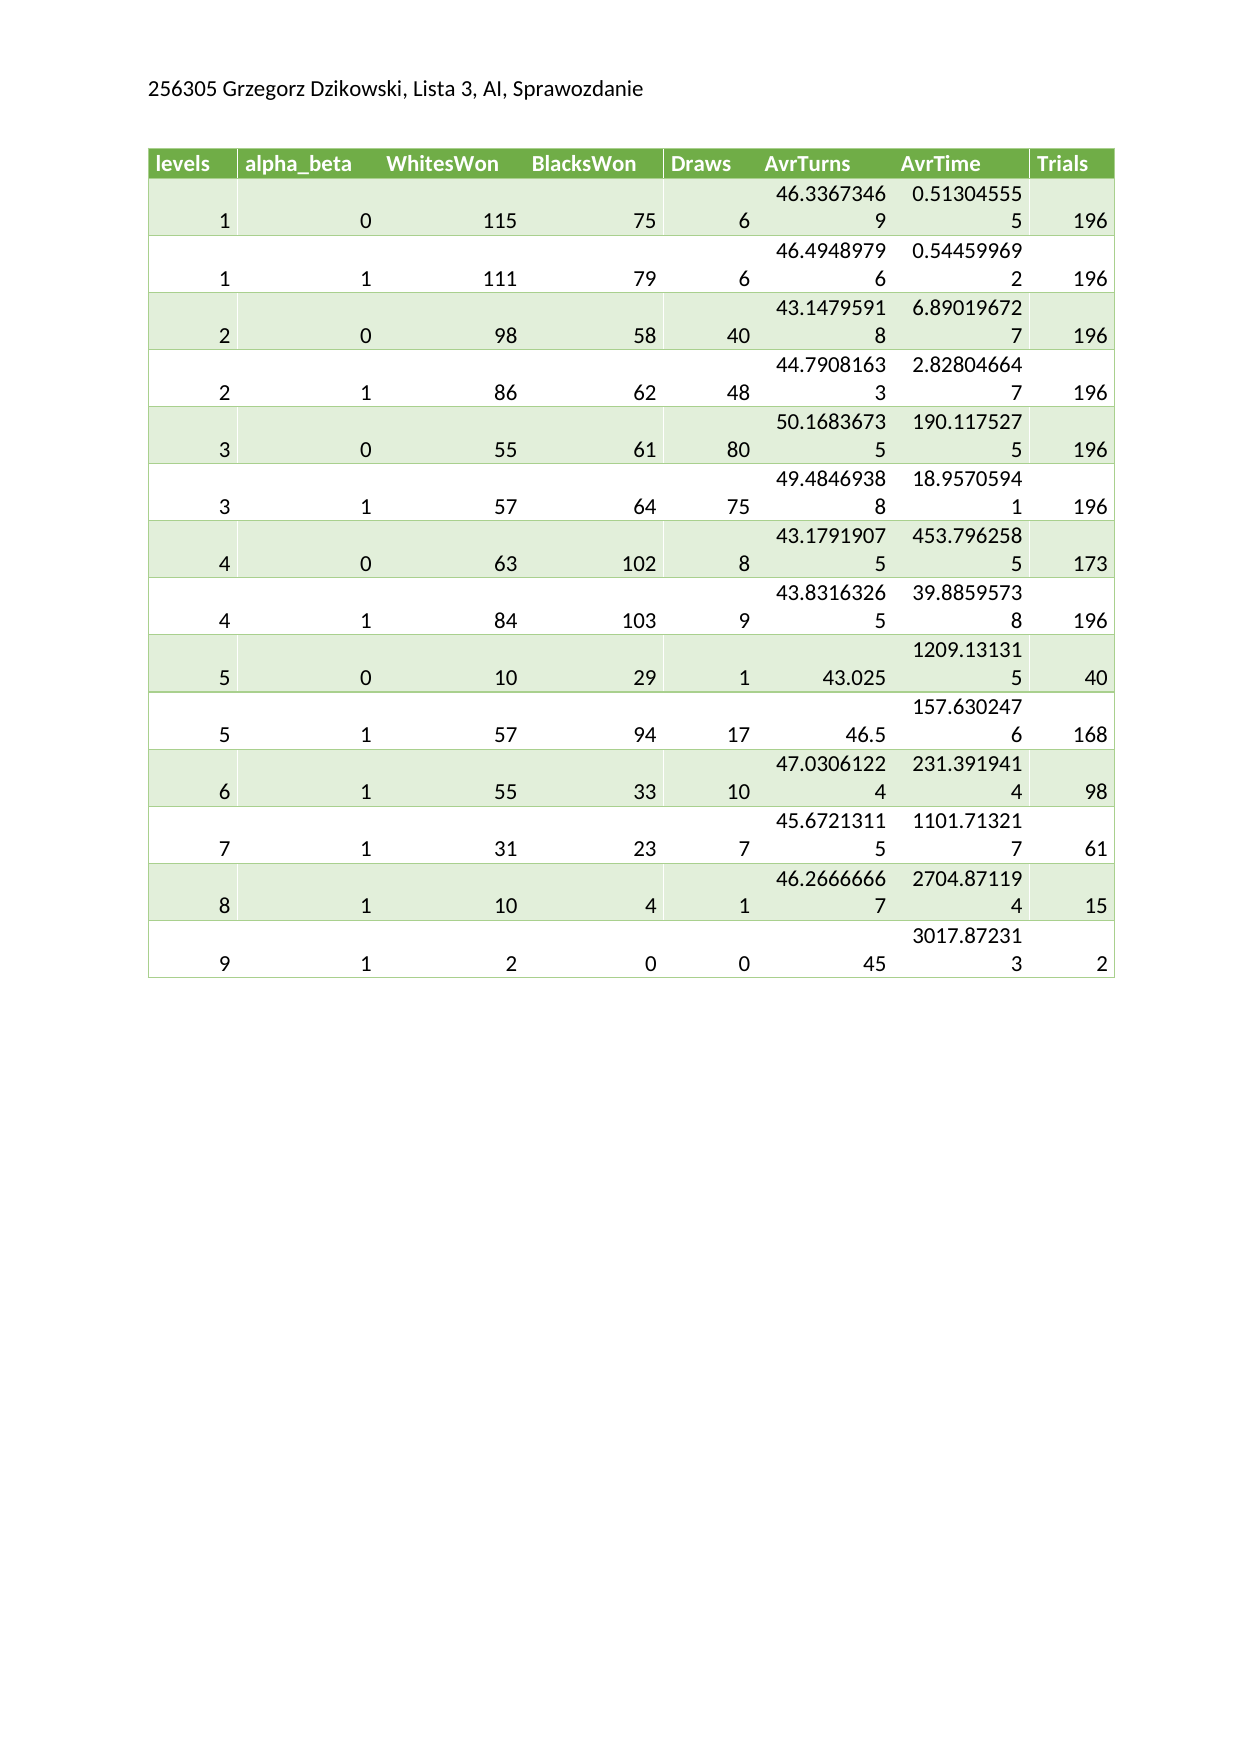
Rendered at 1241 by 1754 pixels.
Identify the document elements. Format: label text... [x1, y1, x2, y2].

table_cell 1 [238, 864, 379, 920]
table_cell 17 [664, 693, 757, 748]
table_header Trials [1030, 149, 1114, 178]
table_cell 111 [379, 236, 524, 292]
table_cell 1 [238, 921, 379, 977]
table_cell 57 [379, 693, 524, 748]
table_cell 2 [379, 921, 524, 977]
table_cell 10 [664, 750, 757, 806]
table_cell 6.890196727 [893, 293, 1029, 349]
table_cell 8 [664, 521, 757, 577]
table_cell 103 [524, 578, 663, 634]
table_cell 44.79081633 [757, 350, 893, 406]
table_cell 61 [1030, 807, 1114, 863]
table_cell 46.26666667 [757, 864, 893, 920]
table_cell 49.48469388 [757, 464, 893, 520]
table_cell 10 [379, 864, 524, 920]
table_cell 15 [1030, 864, 1114, 920]
table_cell 1 [238, 750, 379, 806]
table_cell 80 [664, 407, 757, 463]
table_cell 45 [757, 921, 893, 977]
table_cell 47.03061224 [757, 750, 893, 806]
table_cell 57 [379, 464, 524, 520]
table_cell 2 [149, 350, 237, 406]
table_cell 4 [149, 578, 237, 634]
table_cell 98 [1030, 750, 1114, 806]
table_cell 6 [664, 236, 757, 292]
table_cell 1101.713217 [893, 807, 1029, 863]
table_cell 115 [379, 179, 524, 235]
table_cell 7 [149, 807, 237, 863]
table_cell 33 [524, 750, 663, 806]
table_cell 5 [149, 635, 237, 691]
table_cell 9 [664, 578, 757, 634]
table_cell 2704.871194 [893, 864, 1029, 920]
table_cell 8 [149, 864, 237, 920]
table_cell 3 [149, 407, 237, 463]
table_cell 1 [664, 864, 757, 920]
table_cell 2 [1030, 921, 1114, 977]
table_cell 58 [524, 293, 663, 349]
table_cell 18.95705941 [893, 464, 1029, 520]
table_cell 43.83163265 [757, 578, 893, 634]
table_cell 94 [524, 693, 663, 748]
table_cell 75 [524, 179, 663, 235]
table_cell 196 [1030, 236, 1114, 292]
table_cell 31 [379, 807, 524, 863]
table_cell 0 [664, 921, 757, 977]
table_cell 1 [238, 236, 379, 292]
table_header alpha_beta [238, 149, 379, 178]
table_header WhitesWon [379, 149, 524, 178]
table_header Draws [664, 149, 757, 178]
table_cell 168 [1030, 693, 1114, 748]
table_cell 0 [238, 293, 379, 349]
table_cell 86 [379, 350, 524, 406]
table_cell 190.1175275 [893, 407, 1029, 463]
table_header AvrTurns [757, 149, 893, 178]
table_cell 157.6302476 [893, 693, 1029, 748]
table_cell 43.17919075 [757, 521, 893, 577]
table_cell 84 [379, 578, 524, 634]
table_cell 196 [1030, 293, 1114, 349]
table_cell 9 [149, 921, 237, 977]
table_cell 1 [238, 464, 379, 520]
table_cell 1209.131315 [893, 635, 1029, 691]
table_cell 46.33673469 [757, 179, 893, 235]
table_cell 64 [524, 464, 663, 520]
table_cell 63 [379, 521, 524, 577]
table_cell 196 [1030, 350, 1114, 406]
table_cell 196 [1030, 179, 1114, 235]
table_cell 10 [379, 635, 524, 691]
table_cell 2 [149, 293, 237, 349]
table_cell 39.88595738 [893, 578, 1029, 634]
table_cell 0 [524, 921, 663, 977]
table_cell 173 [1030, 521, 1114, 577]
table_cell 55 [379, 750, 524, 806]
table_cell 45.67213115 [757, 807, 893, 863]
table_cell 1 [238, 807, 379, 863]
table_cell 1 [664, 635, 757, 691]
table_cell 2.828046647 [893, 350, 1029, 406]
table_cell 46.5 [757, 693, 893, 748]
table_cell 7 [664, 807, 757, 863]
table_cell 43.025 [757, 635, 893, 691]
table_cell 196 [1030, 464, 1114, 520]
table_cell 1 [149, 179, 237, 235]
table_cell 231.3919414 [893, 750, 1029, 806]
table_cell 1 [149, 236, 237, 292]
table_header BlacksWon [524, 149, 663, 178]
table_cell 3 [149, 464, 237, 520]
table_cell 5 [149, 693, 237, 748]
table_cell 453.7962585 [893, 521, 1029, 577]
table_cell 40 [1030, 635, 1114, 691]
table_cell 79 [524, 236, 663, 292]
table_cell 40 [664, 293, 757, 349]
table_cell 1 [238, 350, 379, 406]
table_cell 62 [524, 350, 663, 406]
table_header levels [149, 149, 237, 178]
table_cell 0 [238, 179, 379, 235]
table_cell 61 [524, 407, 663, 463]
table_cell 0.513045555 [893, 179, 1029, 235]
table_cell 4 [149, 521, 237, 577]
table_cell 75 [664, 464, 757, 520]
table_cell 55 [379, 407, 524, 463]
table_header AvrTime [893, 149, 1029, 178]
table_cell 196 [1030, 578, 1114, 634]
table_cell 1 [238, 578, 379, 634]
table_cell 48 [664, 350, 757, 406]
table_cell 29 [524, 635, 663, 691]
table_cell 6 [149, 750, 237, 806]
table_cell 0 [238, 407, 379, 463]
table_cell 6 [664, 179, 757, 235]
table_cell 3017.872313 [893, 921, 1029, 977]
table_cell 50.16836735 [757, 407, 893, 463]
table_cell 1 [238, 693, 379, 748]
table_cell 43.14795918 [757, 293, 893, 349]
table_cell 0 [238, 635, 379, 691]
table_cell 196 [1030, 407, 1114, 463]
table_cell 23 [524, 807, 663, 863]
table_cell 0 [238, 521, 379, 577]
table_cell 0.544599692 [893, 236, 1029, 292]
table_cell 102 [524, 521, 663, 577]
table_cell 4 [524, 864, 663, 920]
table_cell 98 [379, 293, 524, 349]
table_cell 46.49489796 [757, 236, 893, 292]
